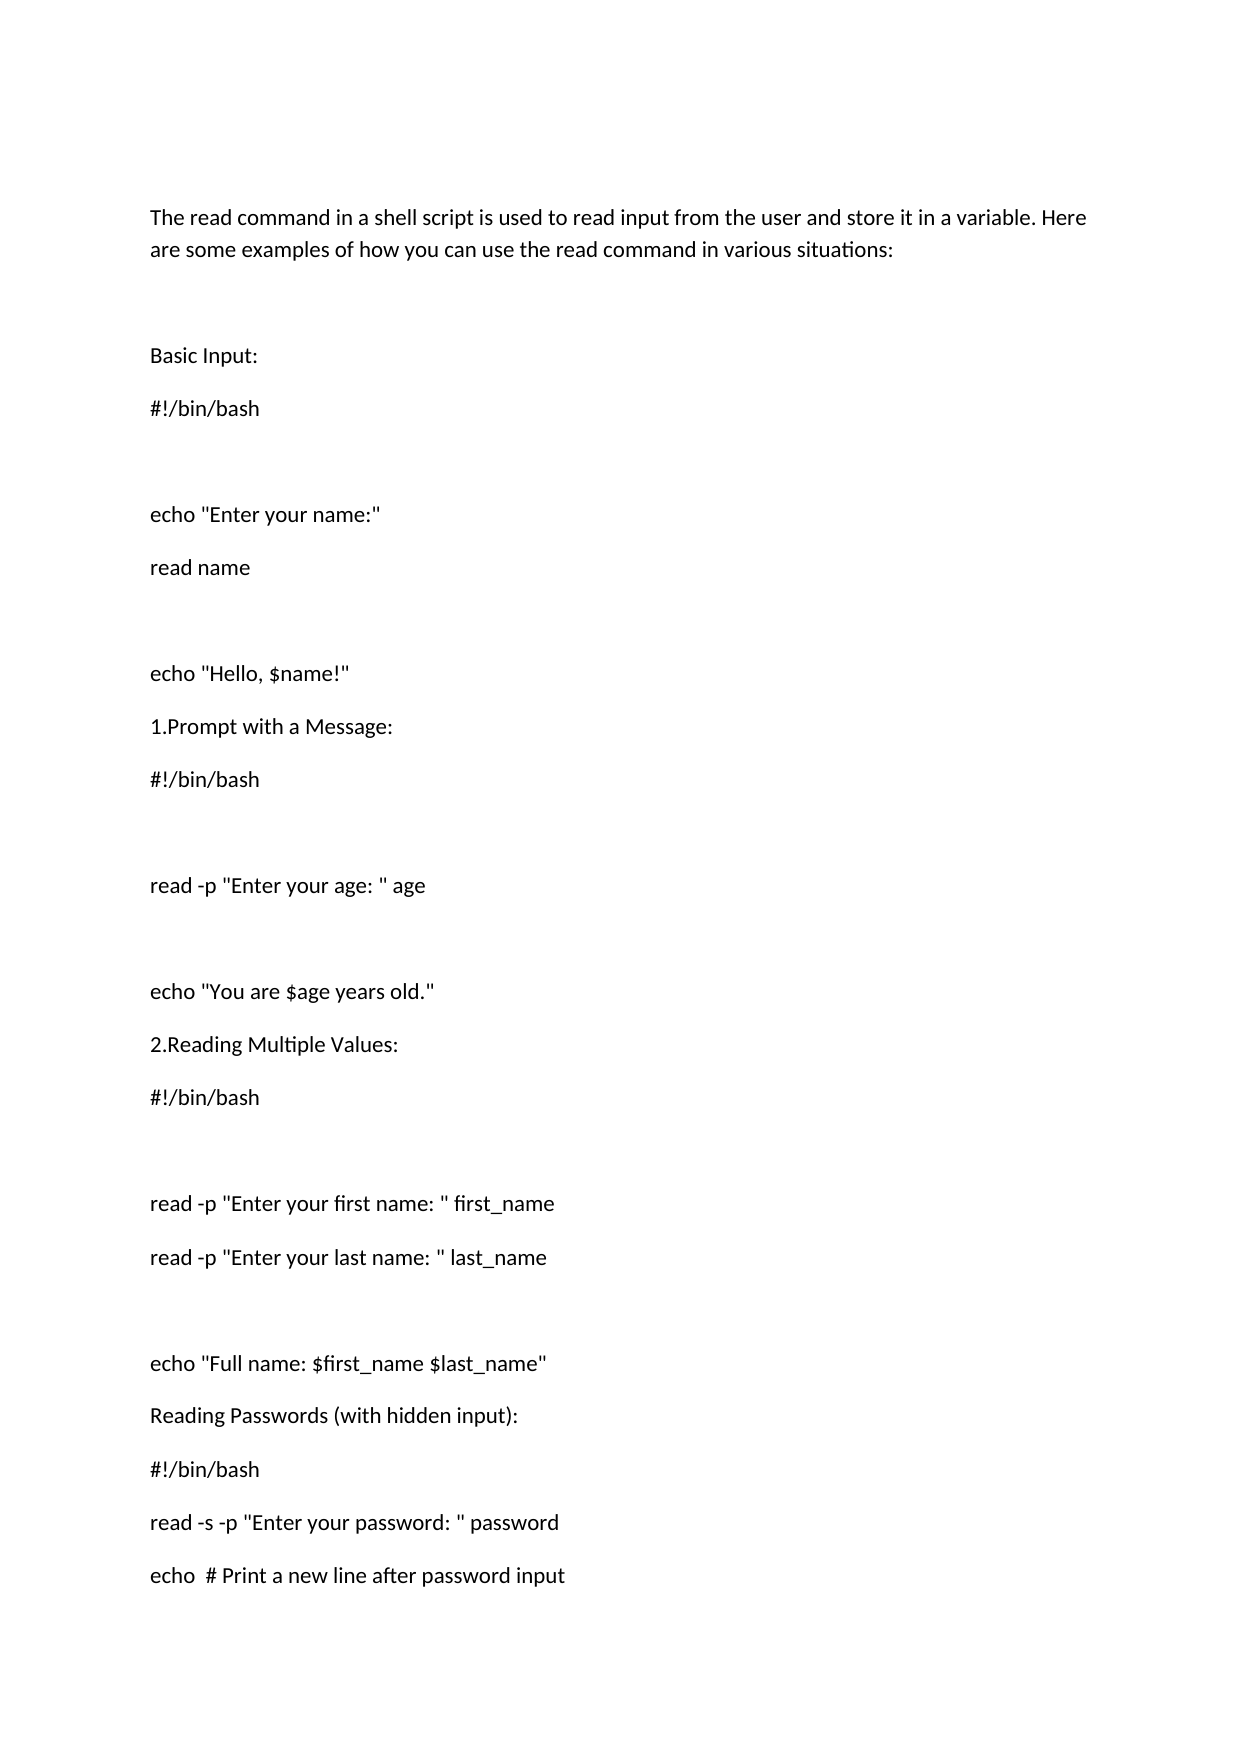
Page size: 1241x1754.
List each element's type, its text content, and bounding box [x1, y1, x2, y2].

text echo "Full name: $first_name $last_name" [150, 1349, 1090, 1377]
text echo "Enter your name:" [150, 500, 1090, 528]
text The read command in a shell script is used to read input from the user and store it in a variable. Here are some examples of how you can use the read command in various situations: [150, 203, 1090, 263]
text #!/bin/bash [150, 1083, 1090, 1112]
text read -s -p "Enter your password: " password [150, 1508, 1090, 1536]
text 1.Prompt with a Message: [150, 712, 1090, 740]
text echo # Print a new line after password input [150, 1561, 1090, 1589]
text read name [150, 553, 1090, 581]
text #!/bin/bash [150, 1455, 1090, 1483]
text Reading Passwords (with hidden input): [150, 1402, 1090, 1430]
text #!/bin/bash [150, 765, 1090, 793]
text read -p "Enter your last name: " last_name [150, 1243, 1090, 1271]
text echo "You are $age years old." [150, 977, 1090, 1006]
text read -p "Enter your first name: " first_name [150, 1189, 1090, 1218]
text echo "Hello, $name!" [150, 659, 1090, 687]
text 2.Reading Multiple Values: [150, 1031, 1090, 1058]
text Basic Input: [150, 341, 1090, 369]
text read -p "Enter your age: " age [150, 871, 1090, 899]
text #!/bin/bash [150, 394, 1090, 422]
